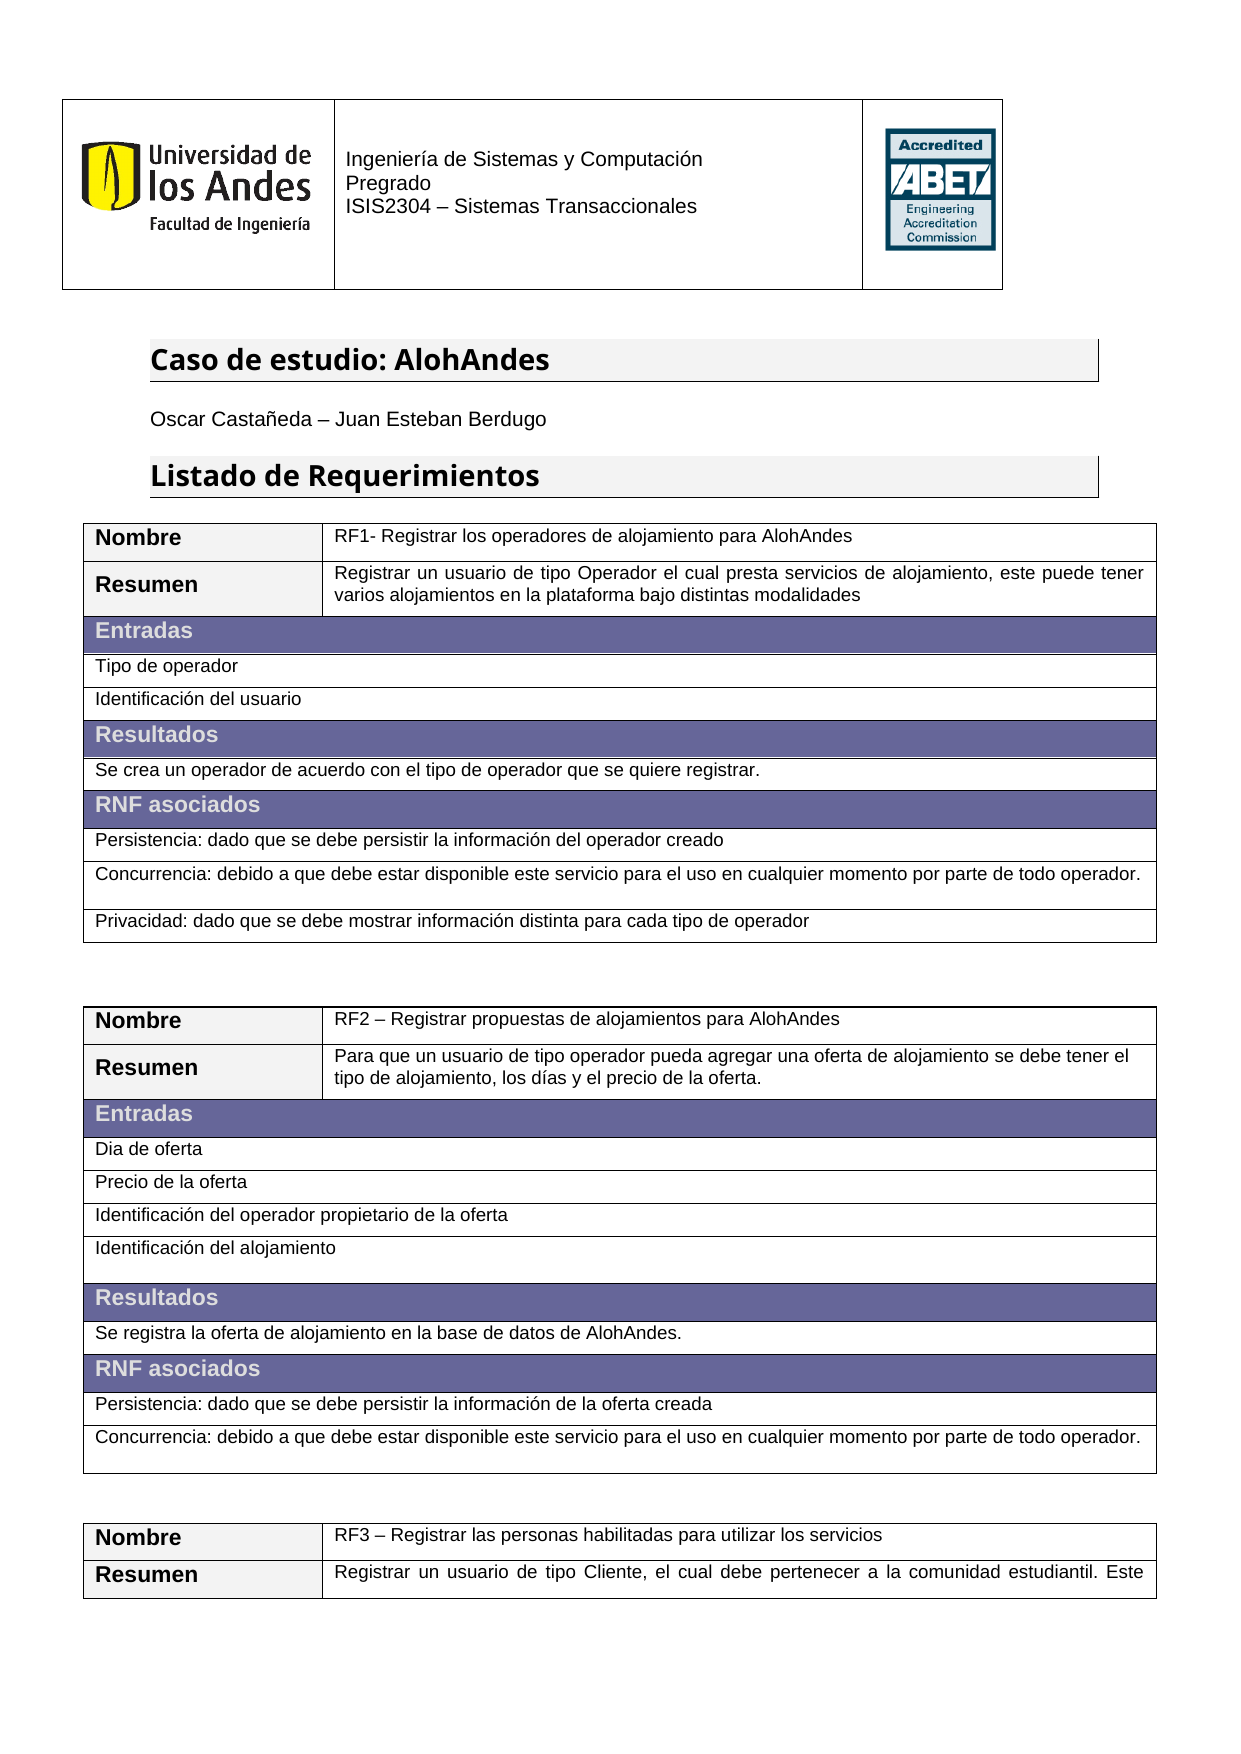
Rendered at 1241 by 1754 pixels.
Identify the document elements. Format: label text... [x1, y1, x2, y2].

table_header Nombre [84, 524, 322, 561]
picture [892, 165, 919, 194]
picture [946, 165, 990, 194]
table_cell Se crea un operador de acuerdo con el tipo de operador que se quiere registrar. [84, 759, 1156, 790]
table_cell Concurrencia: debido a que debe estar disponible este servicio para el uso en cualquier momento por parte de todo operador. [84, 1426, 1156, 1472]
table_header RF1- Registrar los operadores de alojamiento para AlohAndes [323, 524, 1156, 561]
subtitle Listado de Requerimientos [150, 456, 1098, 497]
table_cell Identificación del usuario [84, 688, 1156, 719]
table_cell Persistencia: dado que se debe persistir la información del operador creado [84, 829, 1156, 861]
subtitle Caso de estudio: AlohAndes [150, 339, 1098, 381]
picture [891, 135, 991, 158]
table_header Nombre [84, 1524, 322, 1560]
picture [891, 201, 991, 245]
table_cell Precio de la oferta [84, 1171, 1156, 1203]
table_header Nombre [84, 1008, 322, 1044]
table_cell Persistencia: dado que se debe persistir la información de la oferta creada [84, 1393, 1156, 1425]
table_cell Concurrencia: debido a que debe estar disponible este servicio para el uso en cualquier momento por parte de todo operador. [84, 862, 1156, 909]
table_cell Entradas [84, 617, 1156, 653]
table_cell Tipo de operador [84, 655, 1156, 687]
table_cell Se registra la oferta de alojamiento en la base de datos de AlohAndes. [84, 1322, 1156, 1354]
picture [922, 165, 943, 194]
table_cell Resultados [84, 721, 1156, 757]
table_cell RNF asociados [84, 1355, 1156, 1392]
table_cell Identificación del operador propietario de la oferta [84, 1204, 1156, 1236]
table_cell Resumen [84, 1045, 322, 1099]
table_cell Registrar un usuario de tipo Operador el cual presta servicios de alojamiento, este puede tener varios alojamientos en la plataforma bajo distintas modalidades [323, 562, 1156, 616]
table_cell Para que un usuario de tipo operador pueda agregar una oferta de alojamiento se debe tener el tipo de alojamiento, los días y el precio de la oferta. [323, 1045, 1156, 1099]
table_cell Resultados [84, 1284, 1156, 1321]
table_cell Resumen [84, 1561, 322, 1598]
table_cell Identificación del alojamiento [84, 1237, 1156, 1283]
table_header RF3 – Registrar las personas habilitadas para utilizar los servicios [323, 1524, 1156, 1560]
table_header RF2 – Registrar propuestas de alojamientos para AlohAndes [323, 1008, 1156, 1044]
picture [63, 122, 334, 251]
table_cell Dia de oferta [84, 1138, 1156, 1169]
text Oscar Castañeda – Juan Esteban Berdugo [150, 407, 1090, 431]
table_cell RNF asociados [84, 791, 1156, 828]
table_cell Resumen [84, 562, 322, 616]
table_cell Privacidad: dado que se debe mostrar información distinta para cada tipo de operador [84, 910, 1156, 942]
table_cell Entradas [84, 1100, 1156, 1137]
